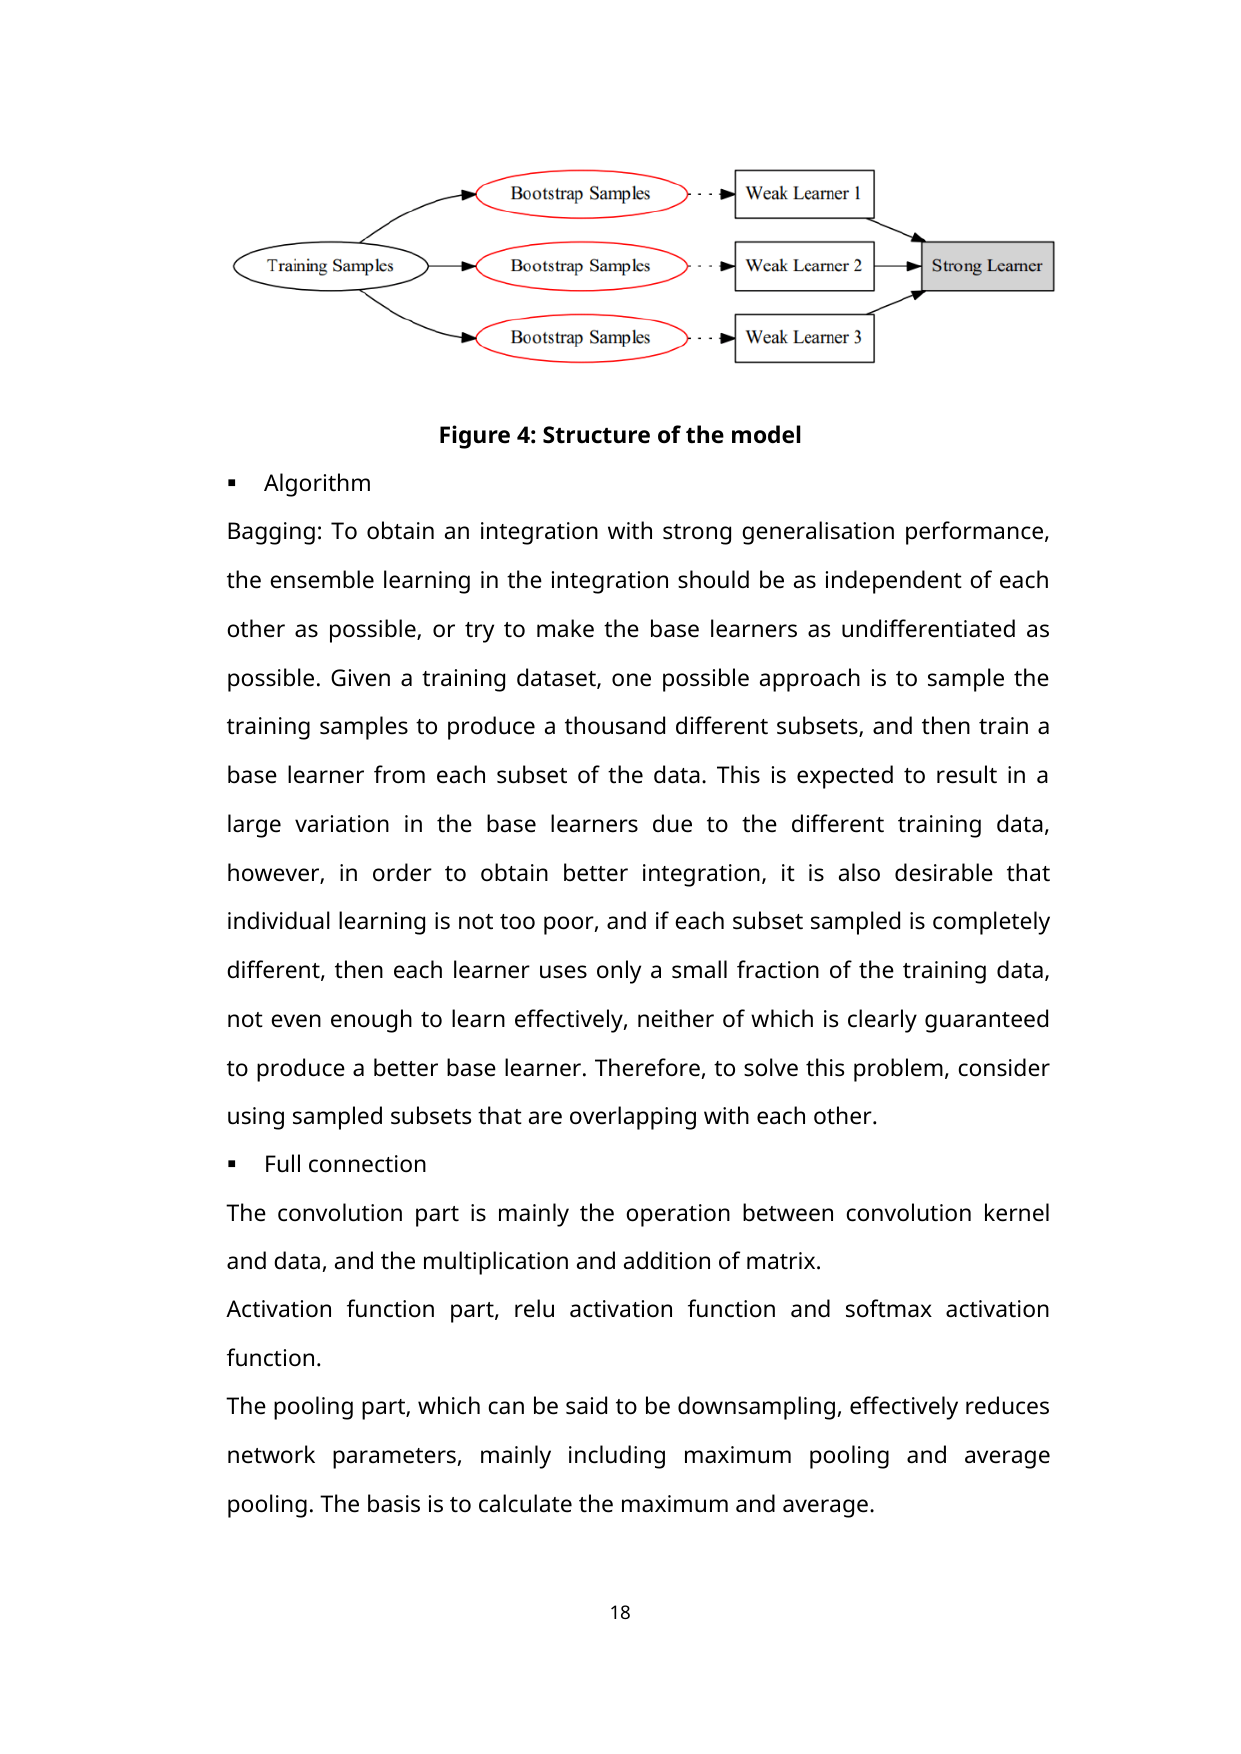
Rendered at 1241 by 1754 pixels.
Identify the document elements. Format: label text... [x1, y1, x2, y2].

list The convolution part is mainly the operation between convolution kernel and data, and the multiplication and addition of matrix. [226, 1196, 1051, 1277]
list Activation function part, relu activation function and softmax activation function. [226, 1293, 1051, 1374]
list The pooling part, which can be said to be downsampling, effectively reduces network parameters, mainly including maximum pooling and average pooling. The basis is to calculate the maximum and average. [226, 1390, 1051, 1520]
text Figure 4: Structure of the model [189, 418, 1051, 451]
list Bagging: To obtain an integration with strong generalisation performance, the ensemble learning in the integration should be as independent of each other as possible, or try to make the base learners as undifferentiated as possible. Given a training dataset, one possible approach is to sample the training samples to produce a thousand different subsets, and then train a base learner from each subset of the data. This is expected to result in a large variation in the base learners due to the different training data, however, in order to obtain better integration, it is also desirable that individual learning is not too poor, and if each subset sampled is completely different, then each learner uses only a small fraction of the training data, not even enough to learn effectively, neither of which is clearly guaranteed to produce a better base learner. Therefore, to solve this problem, consider using sampled subsets that are overlapping with each other. [226, 515, 1051, 1132]
list Full connection [226, 1148, 1051, 1180]
picture [226, 158, 1081, 373]
list Algorithm [226, 467, 1051, 499]
